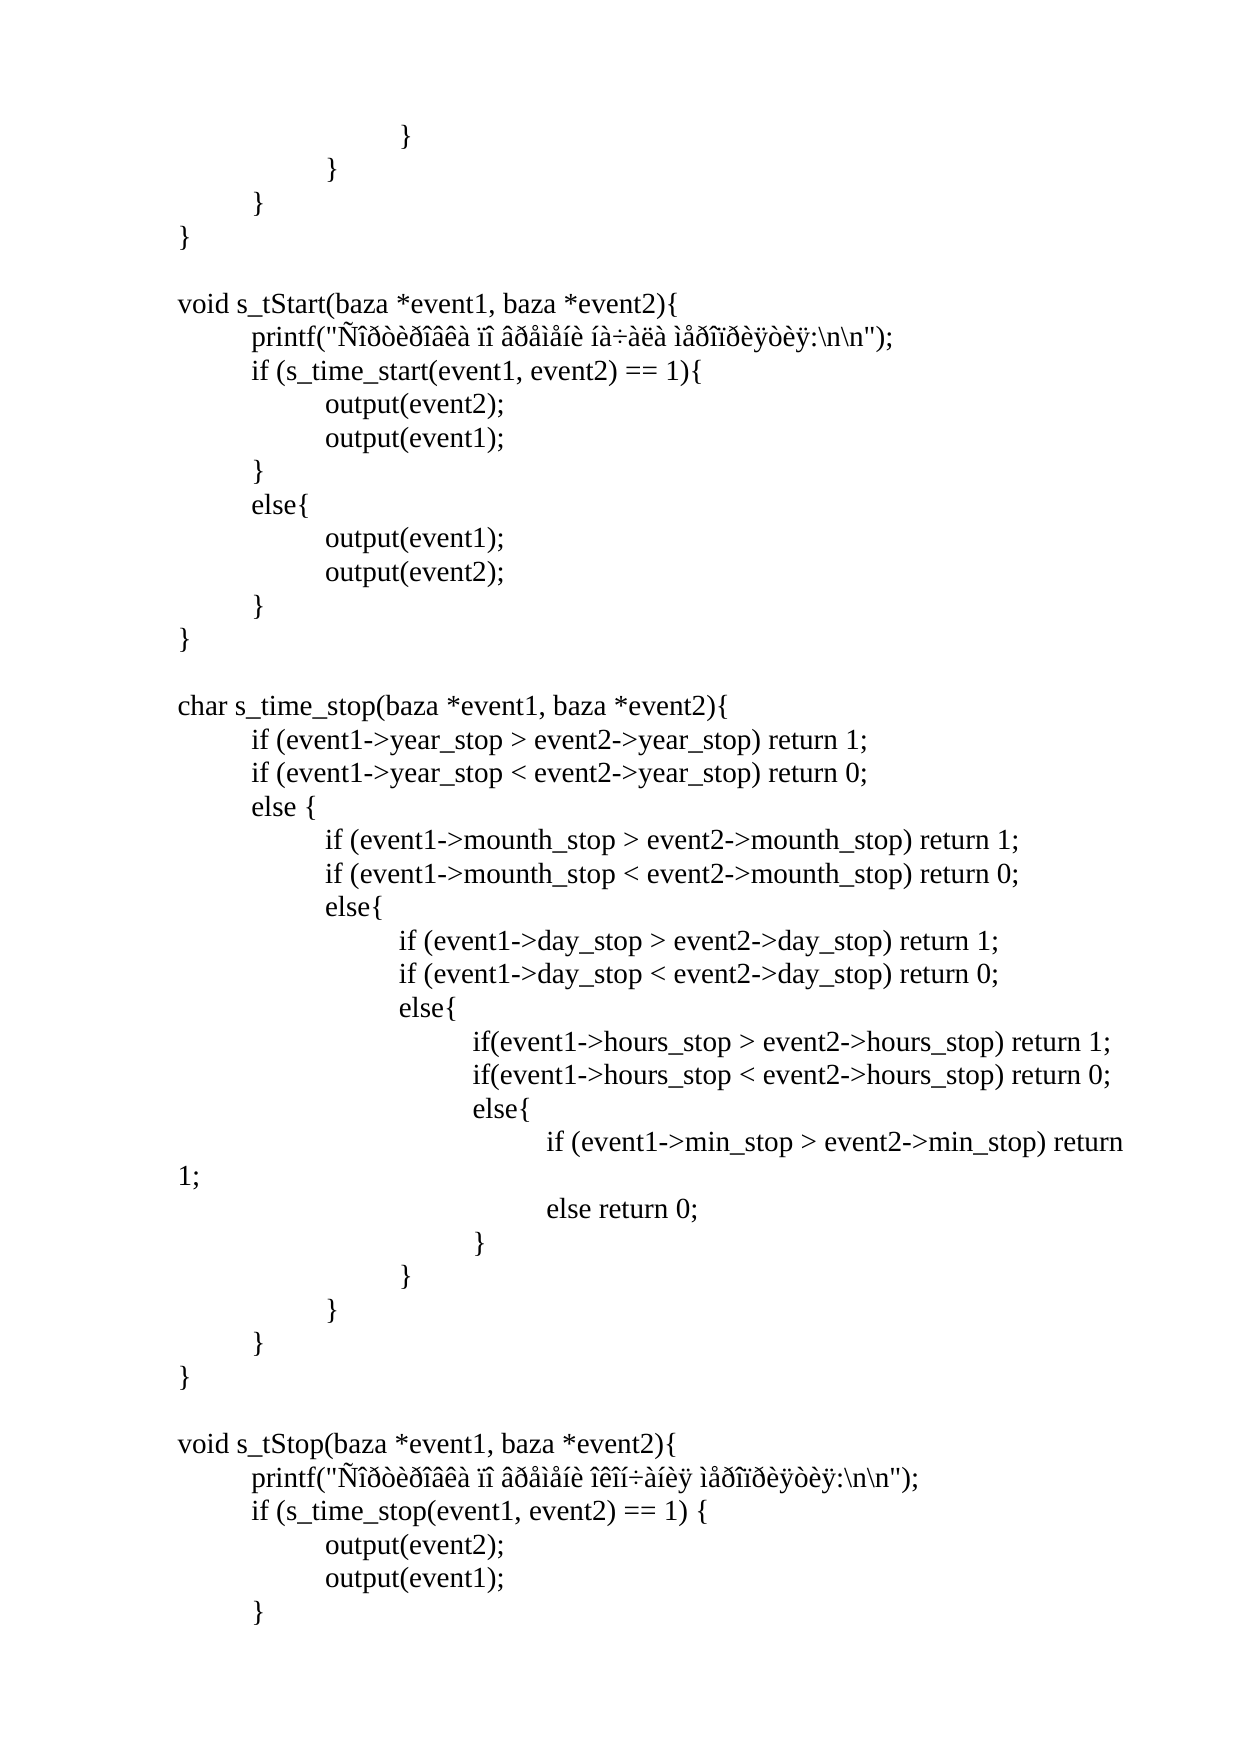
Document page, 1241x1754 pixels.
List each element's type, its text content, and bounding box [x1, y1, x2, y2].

text } [177, 219, 1152, 252]
text if (event1->day_stop < event2->day_stop) return 0; [177, 957, 1152, 990]
text void s_tStart(baza *event1, baza *event2){ [177, 286, 1152, 319]
text } [177, 152, 1152, 185]
text else { [177, 789, 1152, 822]
text if (event1->year_stop < event2->year_stop) return 0; [177, 755, 1152, 789]
text void s_tStop(baza *event1, baza *event2){ [177, 1426, 1152, 1460]
text } [177, 185, 1152, 219]
text if(event1->hours_stop < event2->hours_stop) return 0; [177, 1057, 1152, 1091]
text } [177, 621, 1152, 655]
text output(event2); [177, 554, 1152, 588]
text output(event1); [177, 420, 1152, 453]
text if (s_time_stop(event1, event2) == 1) { [177, 1493, 1152, 1527]
text } [177, 1359, 1152, 1393]
text } [177, 588, 1152, 621]
text else return 0; [177, 1191, 1152, 1225]
text else{ [177, 889, 1152, 923]
text output(event1); [177, 521, 1152, 554]
text } [177, 118, 1152, 152]
text } [177, 1292, 1152, 1326]
text output(event2); [177, 386, 1152, 420]
text printf("Ñîðòèðîâêà ïî âðåìåíè îêîí÷àíèÿ ìåðîïðèÿòèÿ:\n\n"); [177, 1460, 1152, 1493]
text } [177, 1326, 1152, 1359]
text if (event1->min_stop > event2->min_stop) return 1; [177, 1124, 1152, 1191]
text else{ [177, 990, 1152, 1024]
text if (s_time_start(event1, event2) == 1){ [177, 353, 1152, 386]
text output(event2); [177, 1527, 1152, 1560]
text else{ [177, 1091, 1152, 1124]
text } [177, 1594, 1152, 1627]
text if (event1->mounth_stop > event2->mounth_stop) return 1; [177, 822, 1152, 856]
text output(event1); [177, 1560, 1152, 1594]
text if (event1->day_stop > event2->day_stop) return 1; [177, 923, 1152, 957]
text } [177, 453, 1152, 487]
text char s_time_stop(baza *event1, baza *event2){ [177, 688, 1152, 722]
text } [177, 1225, 1152, 1258]
text printf("Ñîðòèðîâêà ïî âðåìåíè íà÷àëà ìåðîïðèÿòèÿ:\n\n"); [177, 319, 1152, 353]
text } [177, 1258, 1152, 1292]
text if (event1->year_stop > event2->year_stop) return 1; [177, 722, 1152, 755]
text if (event1->mounth_stop < event2->mounth_stop) return 0; [177, 856, 1152, 889]
text if(event1->hours_stop > event2->hours_stop) return 1; [177, 1024, 1152, 1057]
text else{ [177, 487, 1152, 521]
